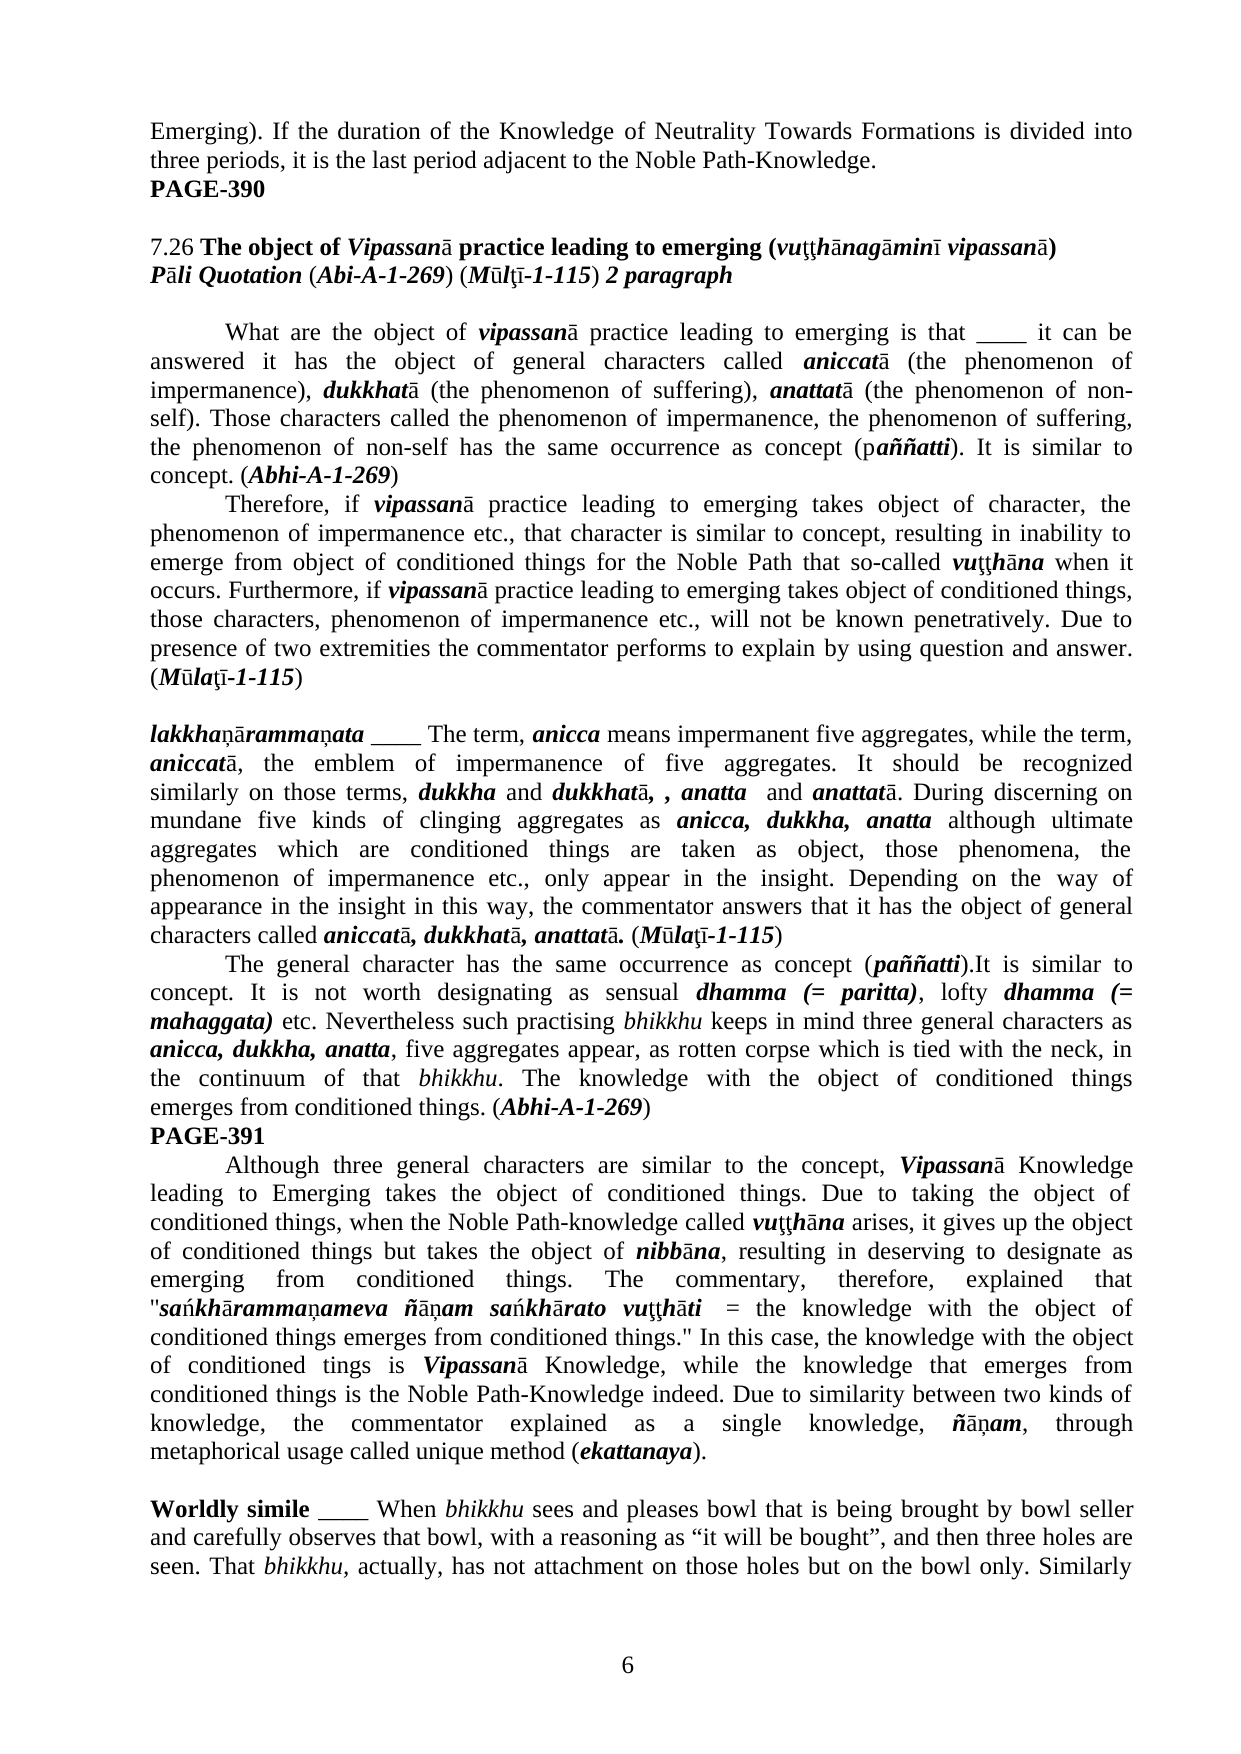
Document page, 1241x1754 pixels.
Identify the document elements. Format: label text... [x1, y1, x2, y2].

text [150, 117, 1133, 174]
text PAGE-391 [150, 1123, 1146, 1150]
text PAGE-390 [150, 176, 1146, 203]
list The object of Vipassanā practice leading to emerging (vuţţhānagāminī vipassanā) Pāli Quotation (Abi-A-1-269) (Mūlţī-1-115) 2 paragraph [150, 233, 1086, 289]
text The general character has the same occurrence as concept (paññatti).It is similar to concept. It is not worth designating as sensual dhamma (= paritta), lofty dhamma (= mahaggata) etc. Nevertheless such practising bhikkhu keeps in mind three general characters as anicca, dukkha, anatta, five aggregates appear, as rotten corpse which is tied with the neck, in the continuum of that bhikkhu. The knowledge with the object of conditioned things emerges from conditioned things. (Abhi-A-1-269) [150, 949, 1133, 1121]
text lakkhaņārammaņata ____ The term, anicca means impermanent five aggregates, while the term, aniccatā, the emblem of impermanence of five aggregates. It should be recognized similarly on those terms, dukkha and dukkhatā, , anatta and anattatā. During discerning on mundane five kinds of clinging aggregates as anicca, dukkha, anatta although ultimate aggregates which are conditioned things are taken as object, those phenomena, the phenomenon of impermanence etc., only appear in the insight. Depending on the way of appearance in the insight in this way, the commentator answers that it has the object of general characters called aniccatā, dukkhatā, anattatā. (Mūlaţī-1-115) [150, 720, 1133, 949]
text Although three general characters are similar to the concept, Vipassanā Knowledge leading to Emerging takes the object of conditioned things. Due to taking the object of conditioned things, when the Noble Path-knowledge called vuţţhāna arises, it gives up the object of conditioned things but takes the object of nibbāna, resulting in deserving to designate as emerging from conditioned things. The commentary, therefore, explained that ''sańkhārammaņameva ñāņam sańkhārato vuţţhāti = the knowledge with the object of conditioned things emerges from conditioned things." In this case, the knowledge with the object of conditioned tings is Vipassanā Knowledge, while the knowledge that emerges from conditioned things is the Noble Path-Knowledge indeed. Due to similarity between two kinds of knowledge, the commentator explained as a single knowledge, ñāņam, through metaphorical usage called unique method (ekattanaya). [150, 1150, 1133, 1465]
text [150, 1494, 1133, 1580]
text Therefore, if vipassanā practice leading to emerging takes object of character, the phenomenon of impermanence etc., that character is similar to concept, resulting in inability to emerge from object of conditioned things for the Noble Path that so-called vuţţhāna when it occurs. Furthermore, if vipassanā practice leading to emerging takes object of conditioned things, those characters, phenomenon of impermanence etc., will not be known penetratively. Due to presence of two extremities the commentator performs to explain by using question and answer. (Mūlaţī-1-115) [150, 490, 1133, 691]
text What are the object of vipassanā practice leading to emerging is that ____ it can be answered it has the object of general characters called aniccatā (the phenomenon of impermanence), dukkhatā (the phenomenon of suffering), anattatā (the phenomenon of non- self). Those characters called the phenomenon of impermanence, the phenomenon of suffering, the phenomenon of non-self has the same occurrence as concept (paññatti). It is similar to concept. (Abhi-A-1-269) [150, 318, 1133, 490]
